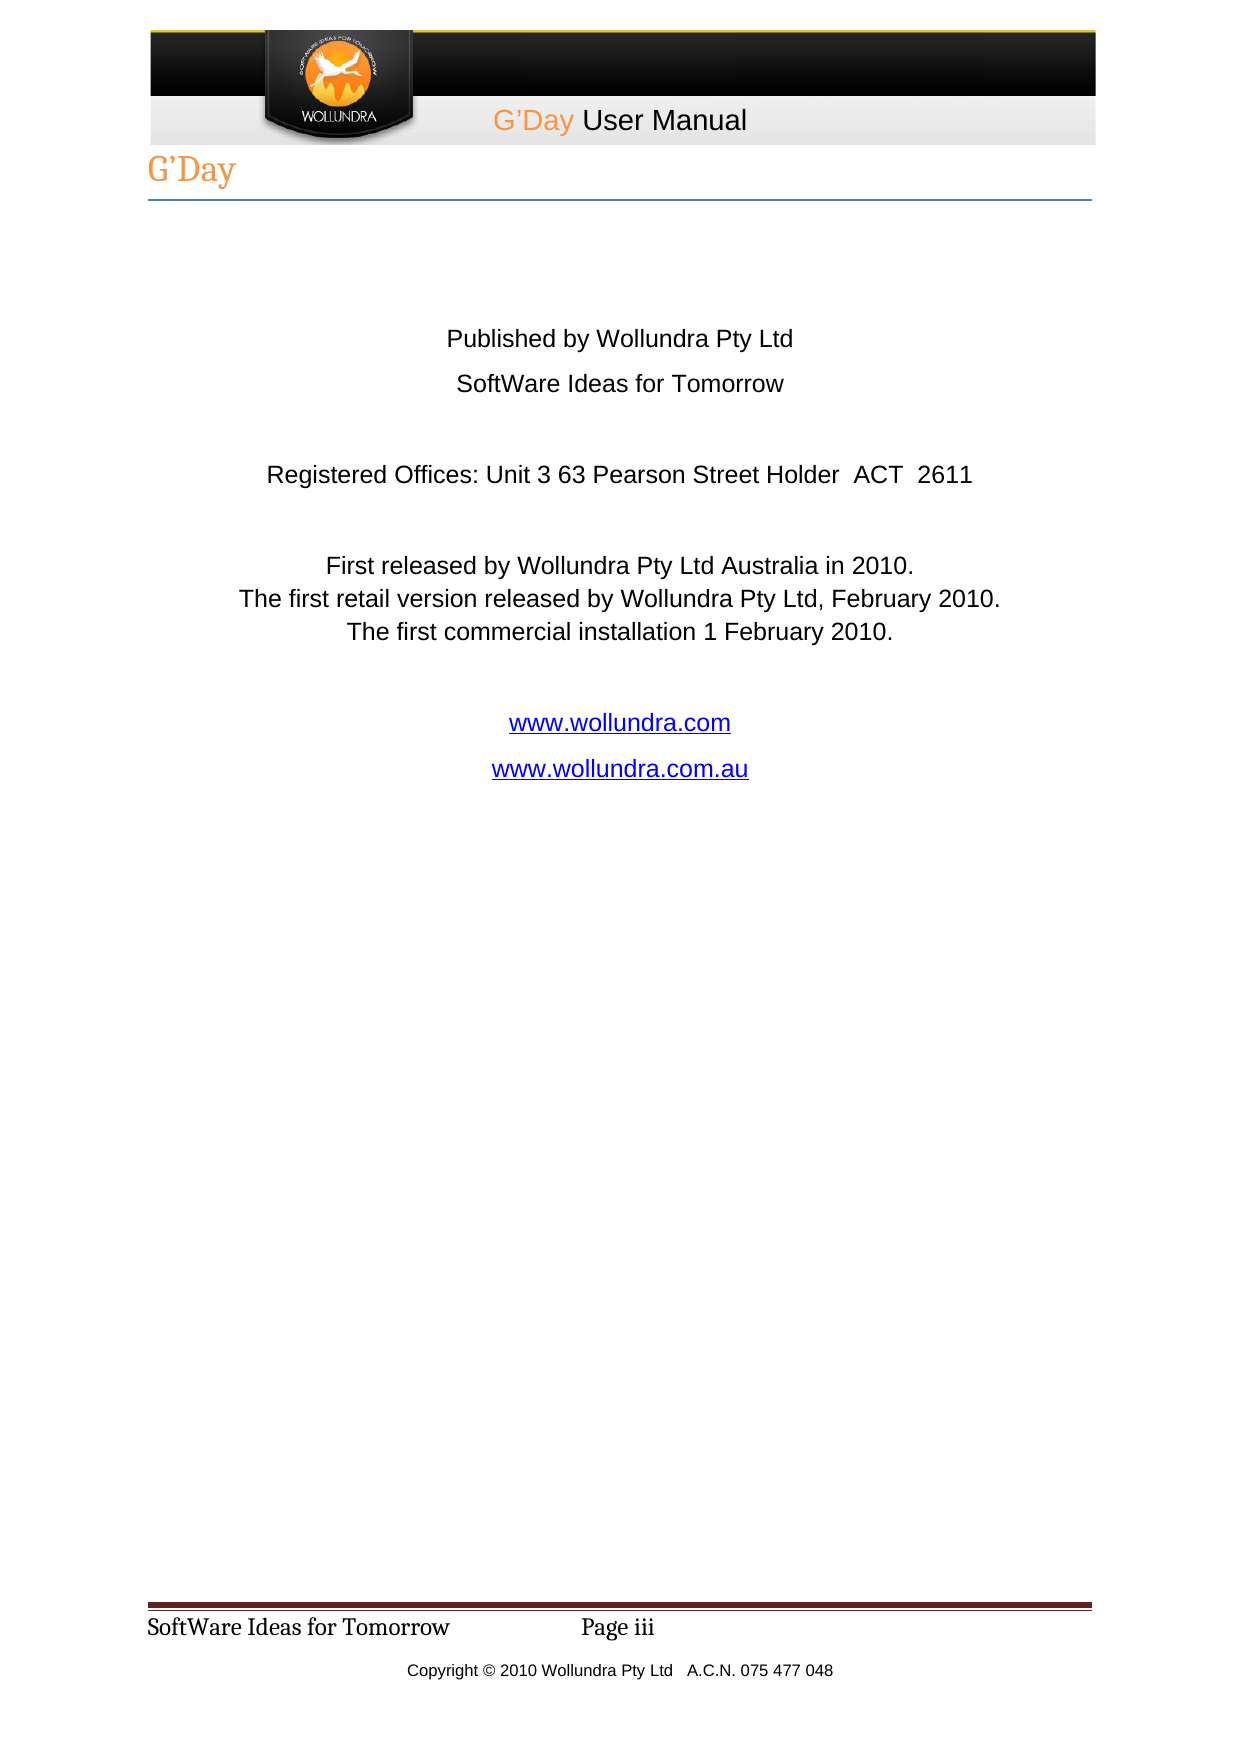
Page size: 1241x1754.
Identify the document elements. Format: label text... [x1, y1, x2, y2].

text Registered Offices: Unit 3 63 Pearson Street Holder ACT 2611 [148, 460, 1092, 489]
picture [150, 30, 1096, 145]
text Published by Wollundra Pty Ltd [148, 323, 1092, 352]
text www.wollundra.com [148, 708, 1092, 737]
text SoftWare Ideas for Tomorrow [148, 369, 1092, 398]
text www.wollundra.com.au [148, 754, 1092, 782]
text First released by Wollundra Pty Ltd Australia in 2010. The first retail version released by Wollundra Pty Ltd, February 2010. The first commercial installation 1 February 2010. [148, 551, 1092, 646]
title G’Day [148, 148, 1092, 199]
